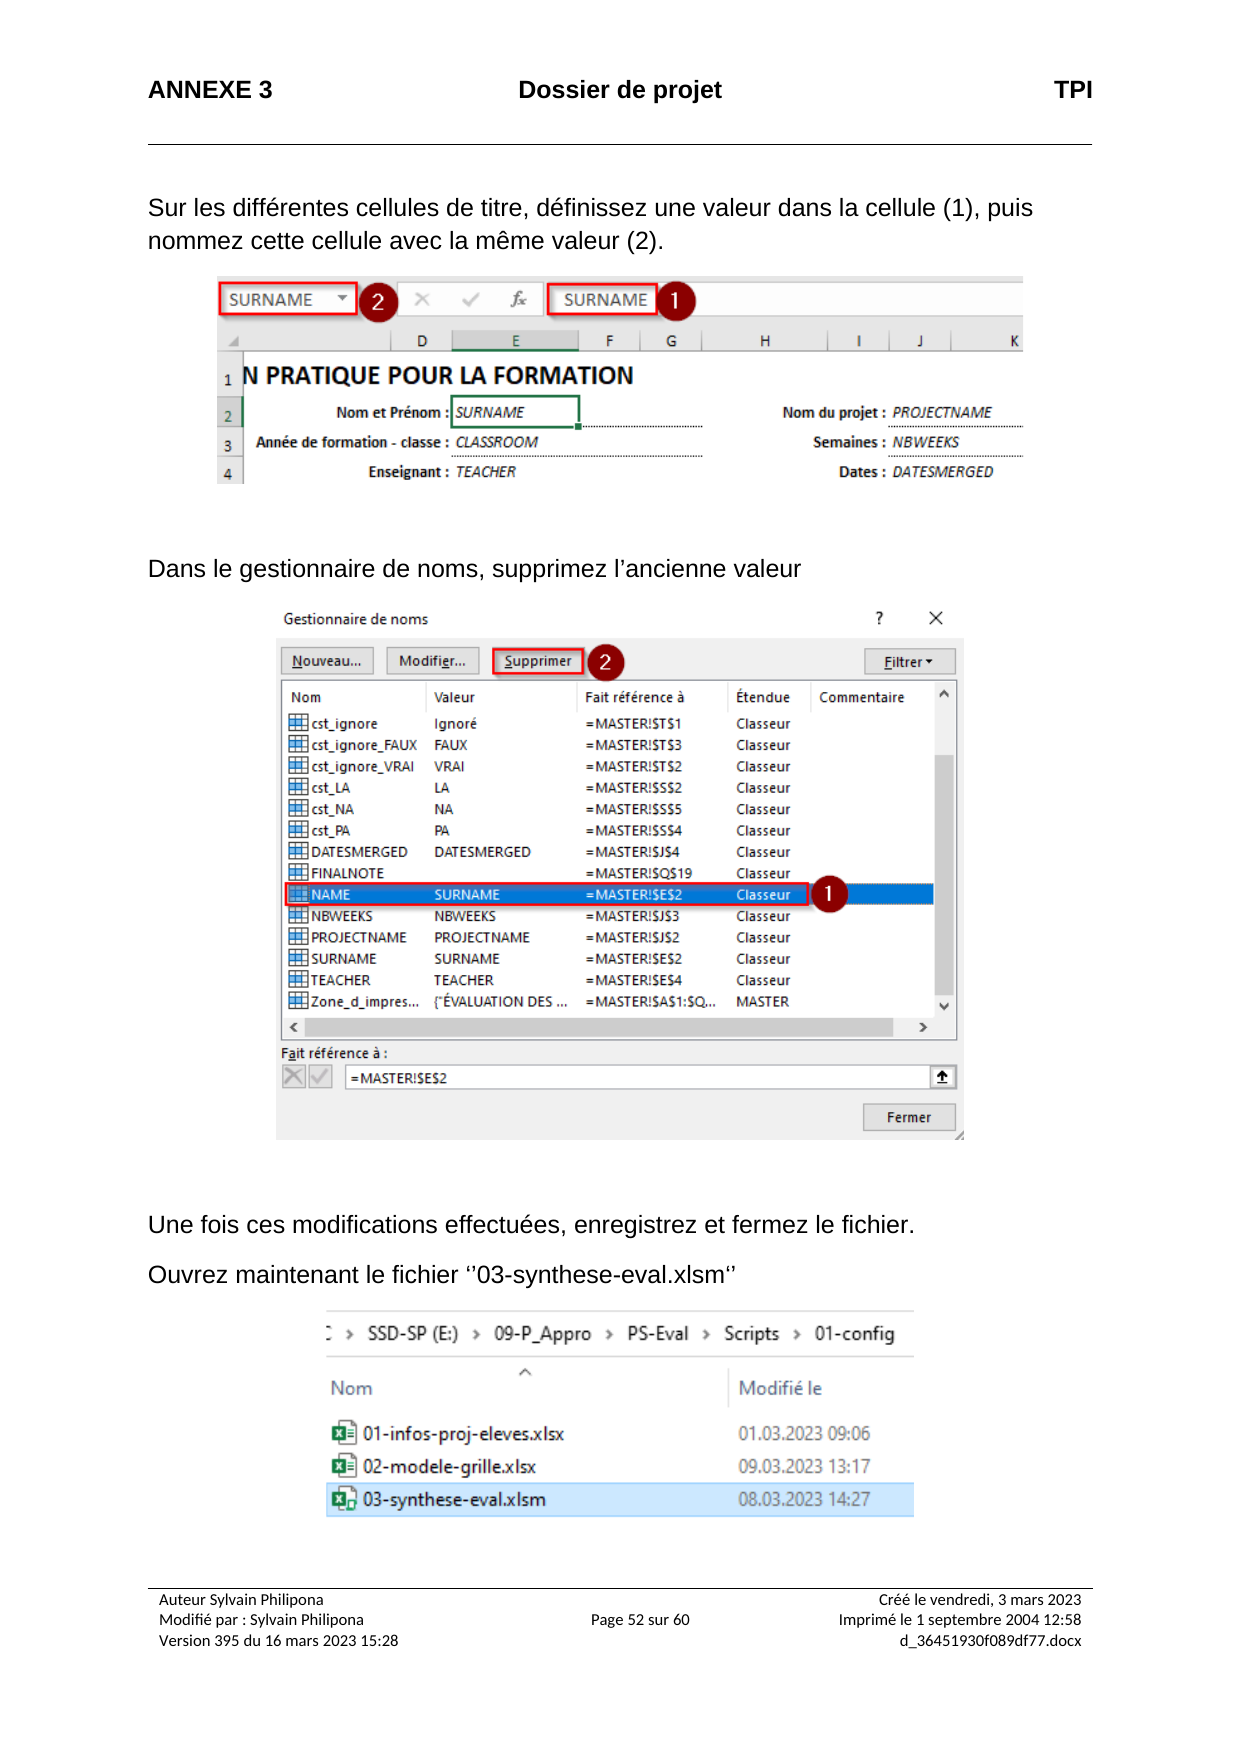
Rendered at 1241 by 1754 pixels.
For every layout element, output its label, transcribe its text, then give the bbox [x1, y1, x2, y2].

text Sur les différentes cellules de titre, définissez une valeur dans la cellule (1), puis nommez cette cellule avec la même valeur (2). [148, 193, 1092, 255]
picture [326, 1309, 914, 1525]
text Dans le gestionnaire de noms, supprimez l’ancienne valeur [148, 554, 1092, 582]
picture [217, 276, 1024, 484]
text Une fois ces modifications effectuées, enregistrez et fermez le fichier. [148, 1210, 1092, 1239]
picture [276, 603, 964, 1140]
text Ouvrez maintenant le fichier ‘’03-synthese-eval.xlsm‘’ [148, 1260, 1092, 1288]
